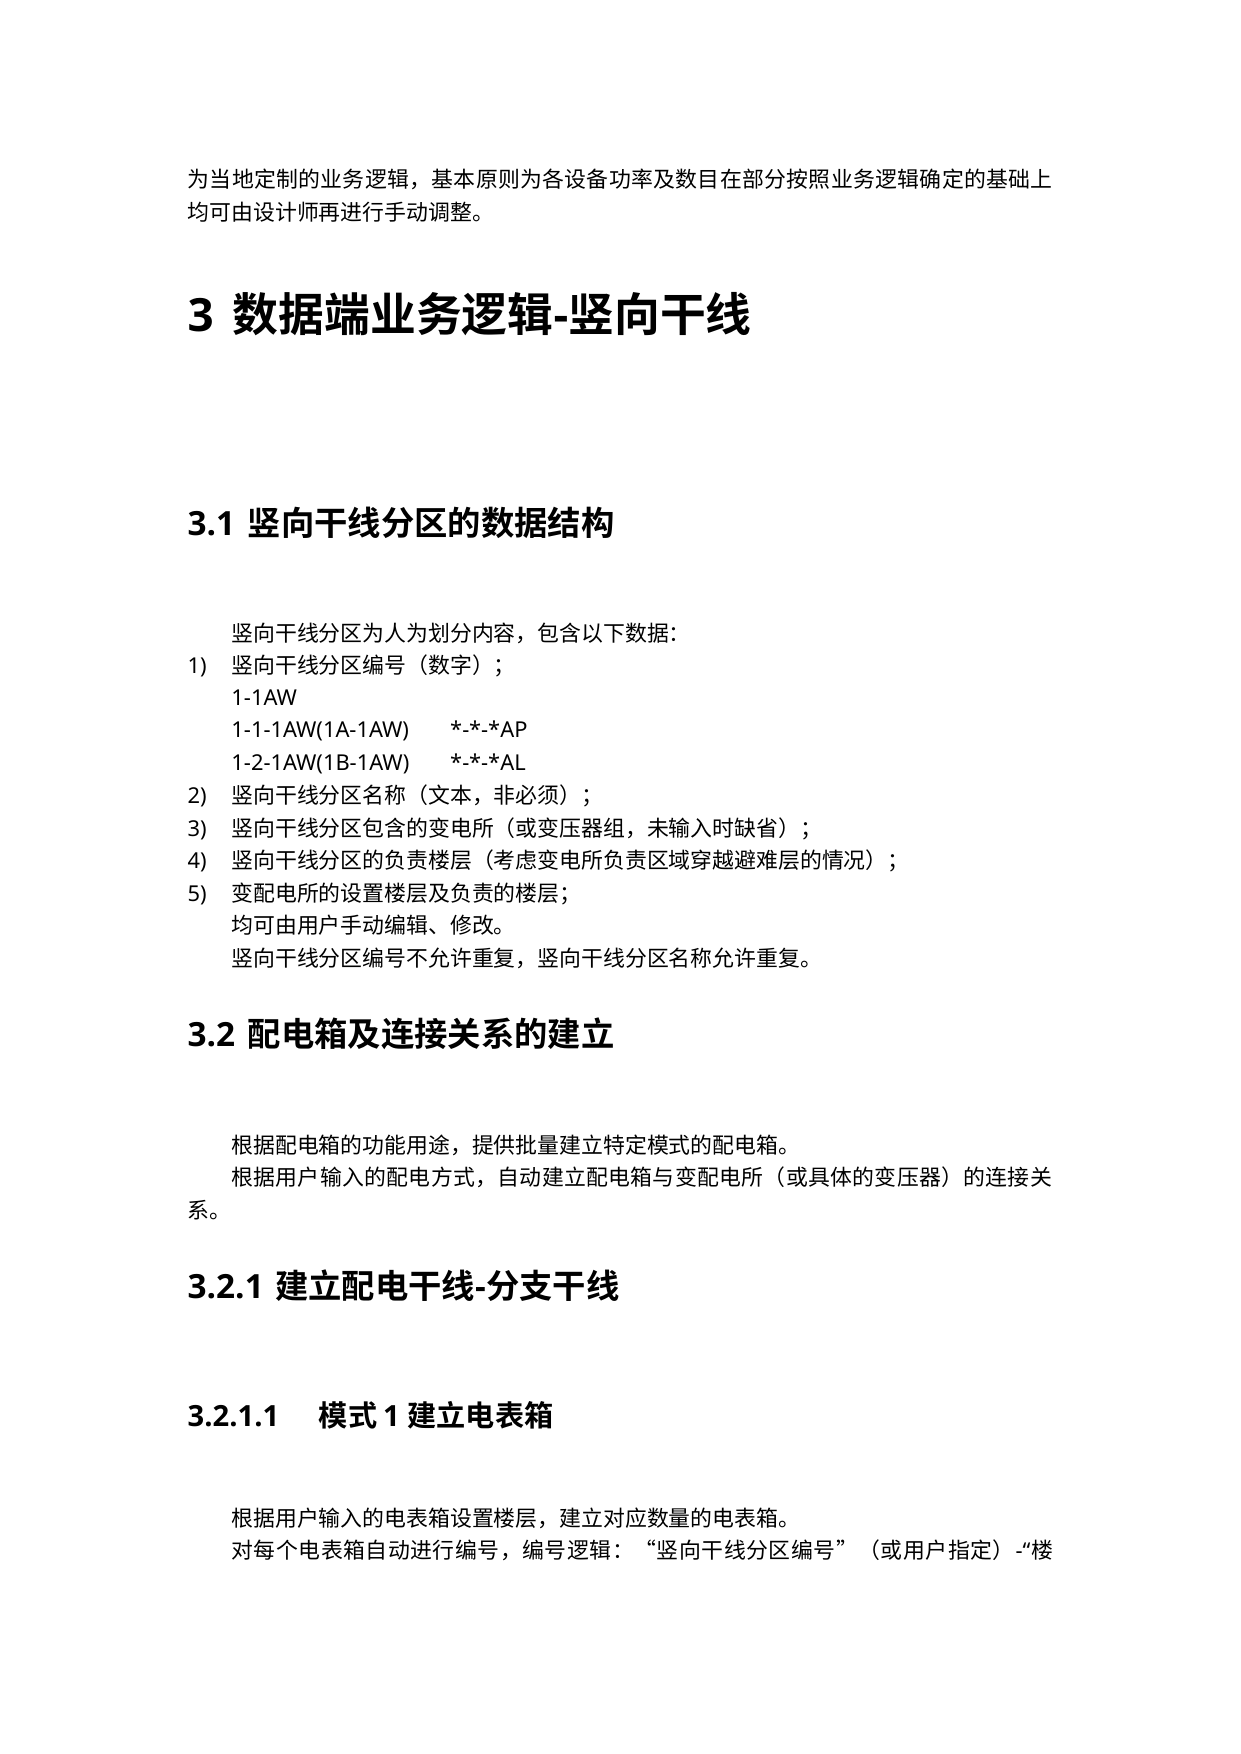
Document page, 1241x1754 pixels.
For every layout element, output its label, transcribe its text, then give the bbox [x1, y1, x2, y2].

text 竖向干线分区为人为划分内容，包含以下数据： [187, 615, 1053, 648]
text 均可由用户手动编辑、修改。 [187, 908, 1053, 940]
subtitle 建立配电干线-分支干线 [187, 1252, 1053, 1317]
list 1-1-1AW(1A-1AW) *-*-*AP [231, 713, 1053, 745]
subtitle 数据端业务逻辑-竖向干线 [187, 262, 1053, 360]
subtitle 竖向干线分区的数据结构 [187, 488, 1053, 553]
list 竖向干线分区名称（文本，非必须）； [187, 778, 1053, 810]
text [187, 162, 1053, 227]
list 变配电所的设置楼层及负责的楼层； [187, 875, 1053, 908]
list 竖向干线分区的负责楼层（考虑变电所负责区域穿越避难层的情况）； [187, 843, 1053, 875]
text 根据用户输入的配电方式，自动建立配电箱与变配电所（或具体的变压器）的连接关系。 [187, 1160, 1053, 1225]
text 根据用户输入的电表箱设置楼层，建立对应数量的电表箱。 [187, 1500, 1053, 1533]
list 1-2-1AW(1B-1AW) *-*-*AL [231, 745, 1053, 778]
text 竖向干线分区编号不允许重复，竖向干线分区名称允许重复。 [187, 940, 1053, 973]
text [187, 1533, 1053, 1565]
subtitle 配电箱及连接关系的建立 [187, 1000, 1053, 1065]
subtitle 模式1 建立电表箱 [187, 1381, 1053, 1446]
list 1-1AW [231, 680, 1053, 713]
list 竖向干线分区编号（数字）； [187, 648, 1053, 680]
text 根据配电箱的功能用途，提供批量建立特定模式的配电箱。 [187, 1127, 1053, 1160]
list 竖向干线分区包含的变电所（或变压器组，未输入时缺省）； [187, 810, 1053, 843]
